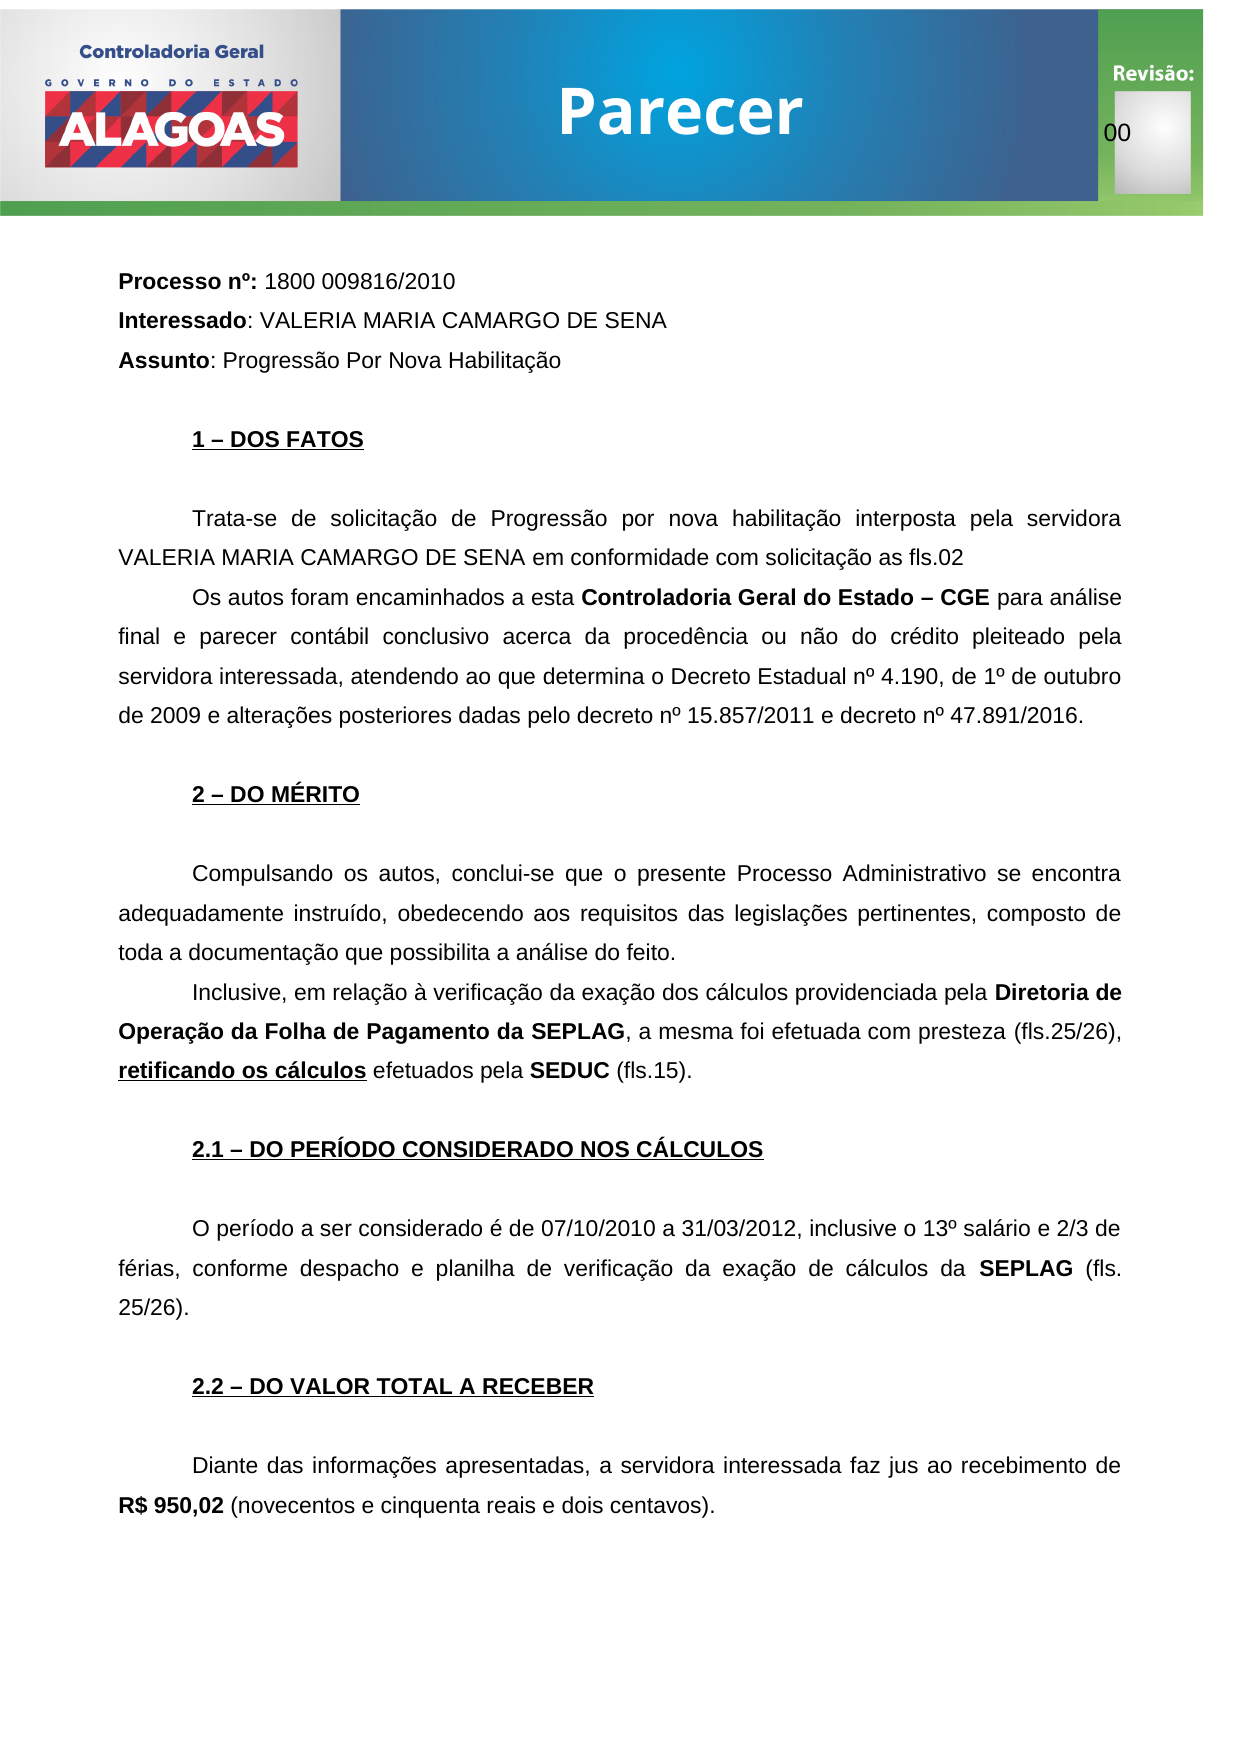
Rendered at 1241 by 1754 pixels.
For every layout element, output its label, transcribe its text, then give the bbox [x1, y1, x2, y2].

text Os autos foram encaminhados a esta Controladoria Geral do Estado – CGE para análise final e parecer contábil conclusivo acerca da procedência ou não do crédito pleiteado pela servidora interessada, atendendo ao que determina o Decreto Estadual nº 4.190, de 1º de outubro de 2009 e alterações posteriores dadas pelo decreto nº 15.857/2011 e decreto nº 47.891/2016. [118, 584, 1122, 728]
text 1 – DOS FATOS [118, 426, 1122, 452]
text 2 – DO MÉRITO [118, 781, 1122, 807]
text Assunto: Progressão Por Nova Habilitação [118, 347, 1122, 373]
text 2.2 – DO VALOR TOTAL A RECEBER [118, 1373, 1122, 1399]
text Diante das informações apresentadas, a servidora interessada faz jus ao recebimento de R$ 950,02 (novecentos e cinquenta reais e dois centavos). [118, 1452, 1122, 1518]
picture [749, 105, 762, 112]
picture [609, 120, 614, 128]
text Trata-se de solicitação de Progressão por nova habilitação interposta pela servidora VALERIA MARIA CAMARGO DE SENA em conformidade com solicitação as fls.02 [118, 505, 1122, 571]
text Processo nº: 1800 009816/2010 [118, 268, 1122, 294]
text O período a ser considerado é de 07/10/2010 a 31/03/2012, inclusive o 13º salário e 2/3 de férias, conforme despacho e planilha de verificação da exação de cálculos da SEPLAG (fls. 25/26). [118, 1215, 1122, 1321]
text Interessado: VALERIA MARIA CAMARGO DE SENA [118, 307, 1122, 334]
text 2.1 – DO PERÍODO CONSIDERADO NOS CÁLCULOS [118, 1136, 1122, 1163]
text Compulsando os autos, conclui-se que o presente Processo Administrativo se encontra adequadamente instruído, obedecendo aos requisitos das legislações pertinentes, composto de toda a documentação que possibilita a análise do feito. [118, 860, 1122, 965]
picture [0, 9, 1204, 216]
text Inclusive, em relação à verificação da exação dos cálculos providenciada pela Diretoria de Operação da Folha de Pagamento da SEPLAG, a mesma foi efetuada com presteza (fls.25/26), retificando os cálculos efetuados pela SEDUC (fls.15). [118, 978, 1122, 1084]
